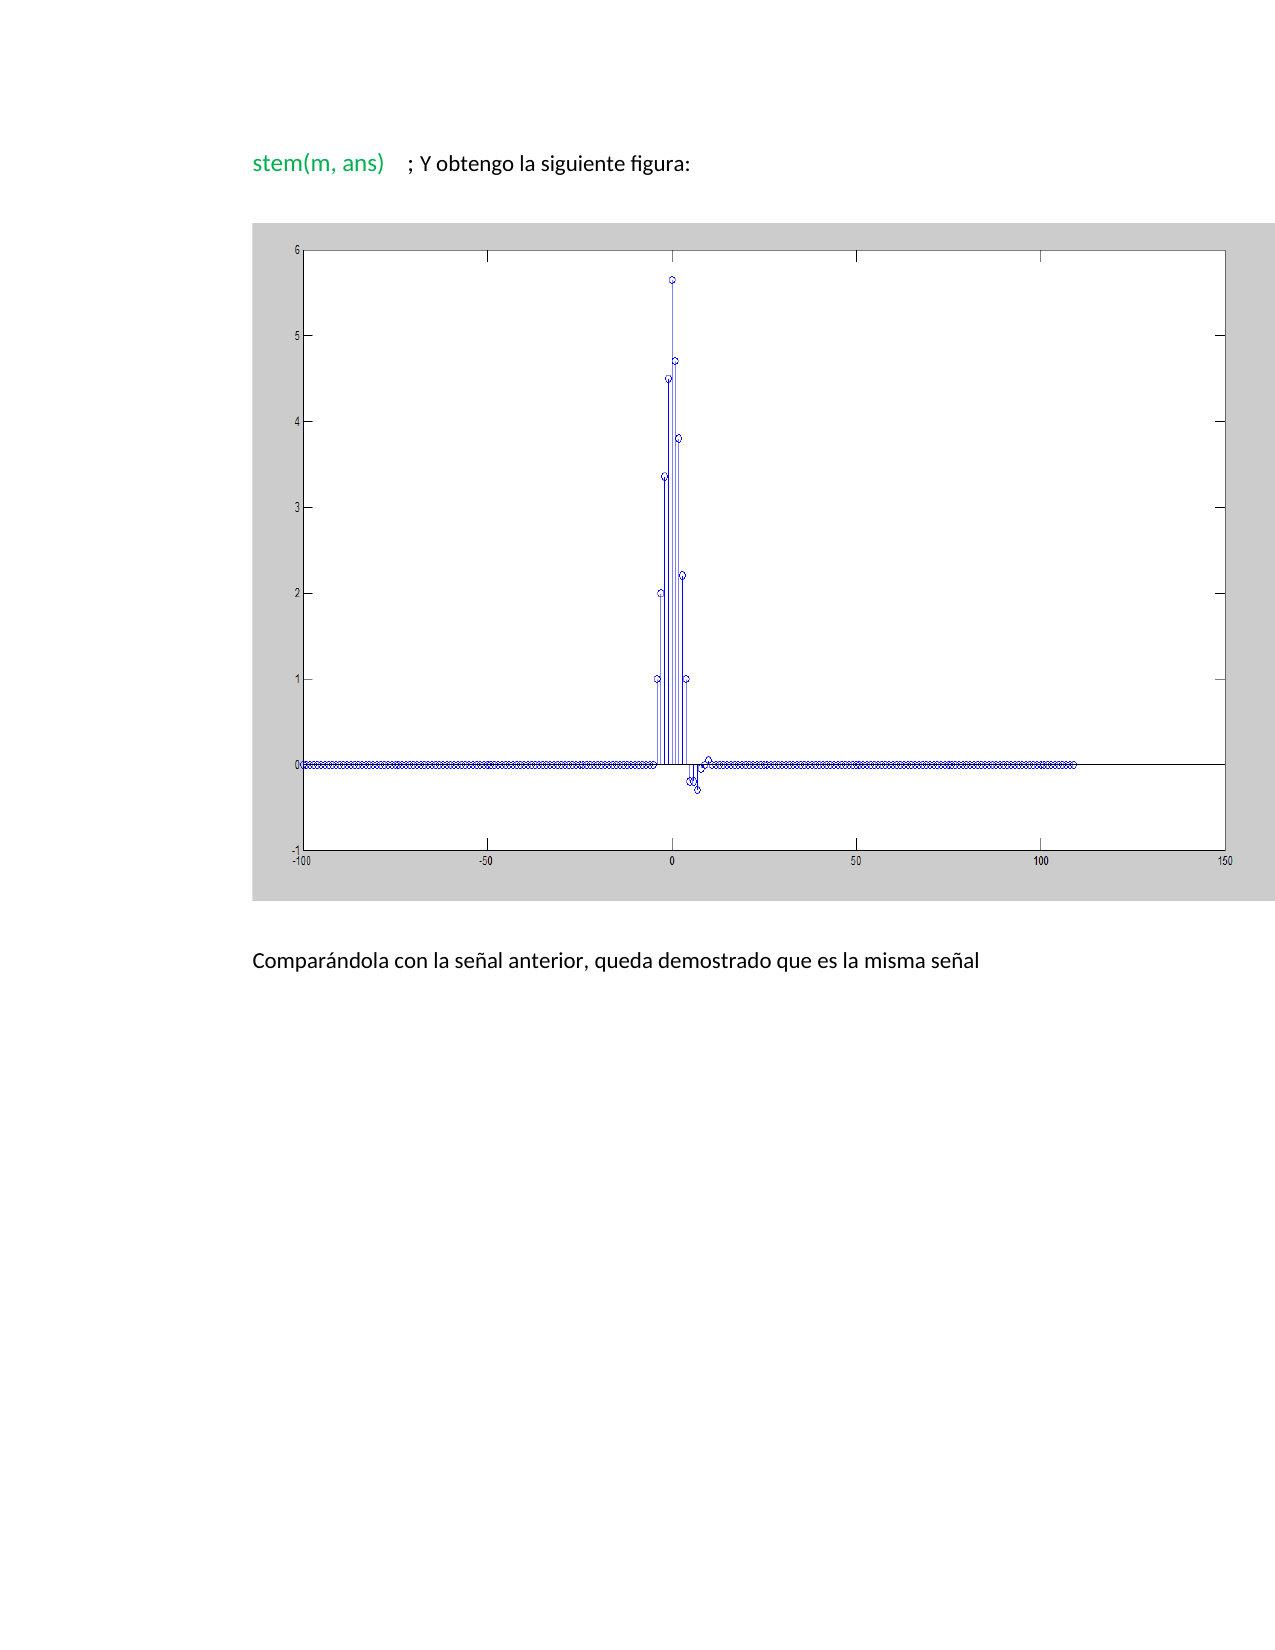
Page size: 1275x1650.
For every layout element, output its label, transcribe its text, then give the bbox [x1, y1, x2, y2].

list stem(m, ans) ; Y obtengo la siguiente figura: [252, 148, 1098, 178]
list Comparándola con la señal anterior, queda demostrado que es la misma señal [252, 946, 1098, 974]
picture [252, 223, 1275, 901]
